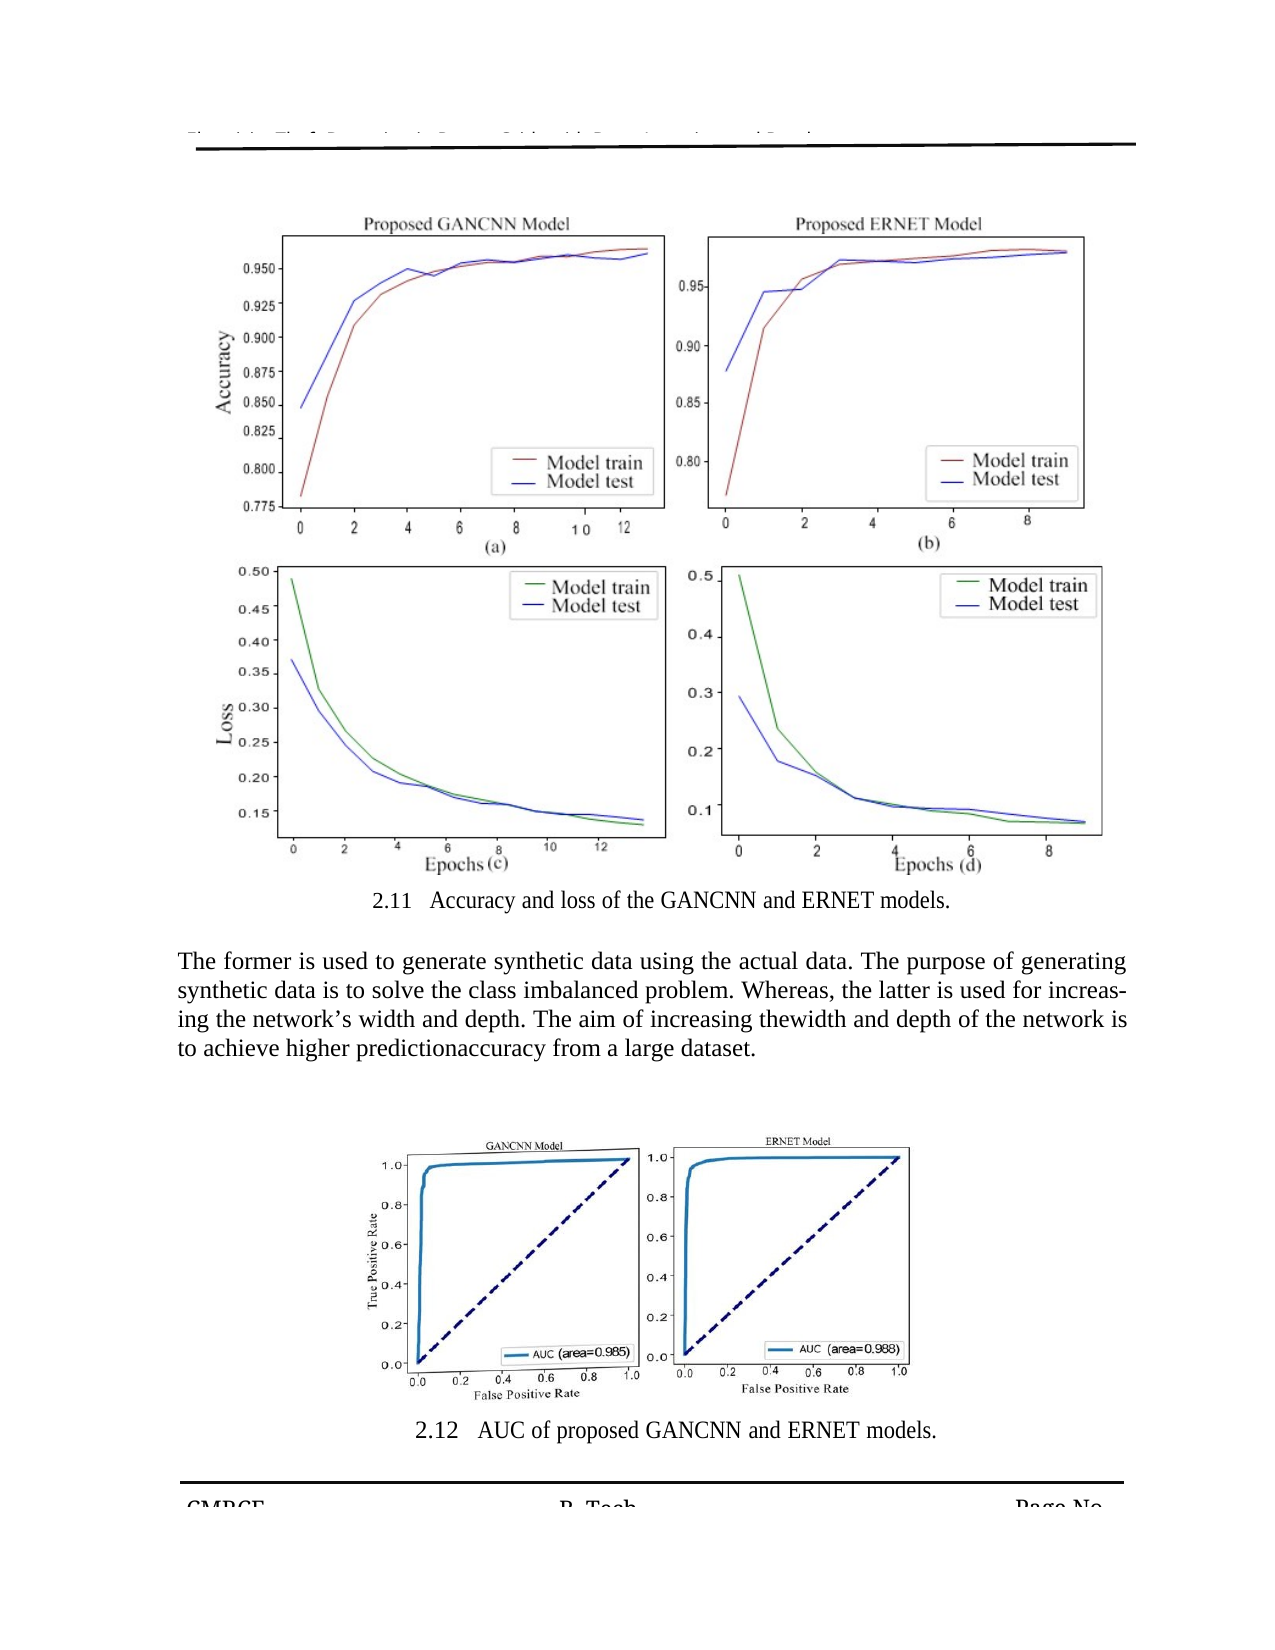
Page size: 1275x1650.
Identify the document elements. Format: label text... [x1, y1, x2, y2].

picture [215, 217, 1103, 875]
text The former is used to generate synthetic data using the actual data. The purpose of generating synthetic data is to solve the class imbalanced problem. Whereas, the latter is used for increas- ing the network’s width and depth. The aim of increasing thewidth and depth of the network is to achieve higher predictionaccuracy from a large dataset. [177, 946, 1128, 1061]
picture [364, 1133, 915, 1403]
